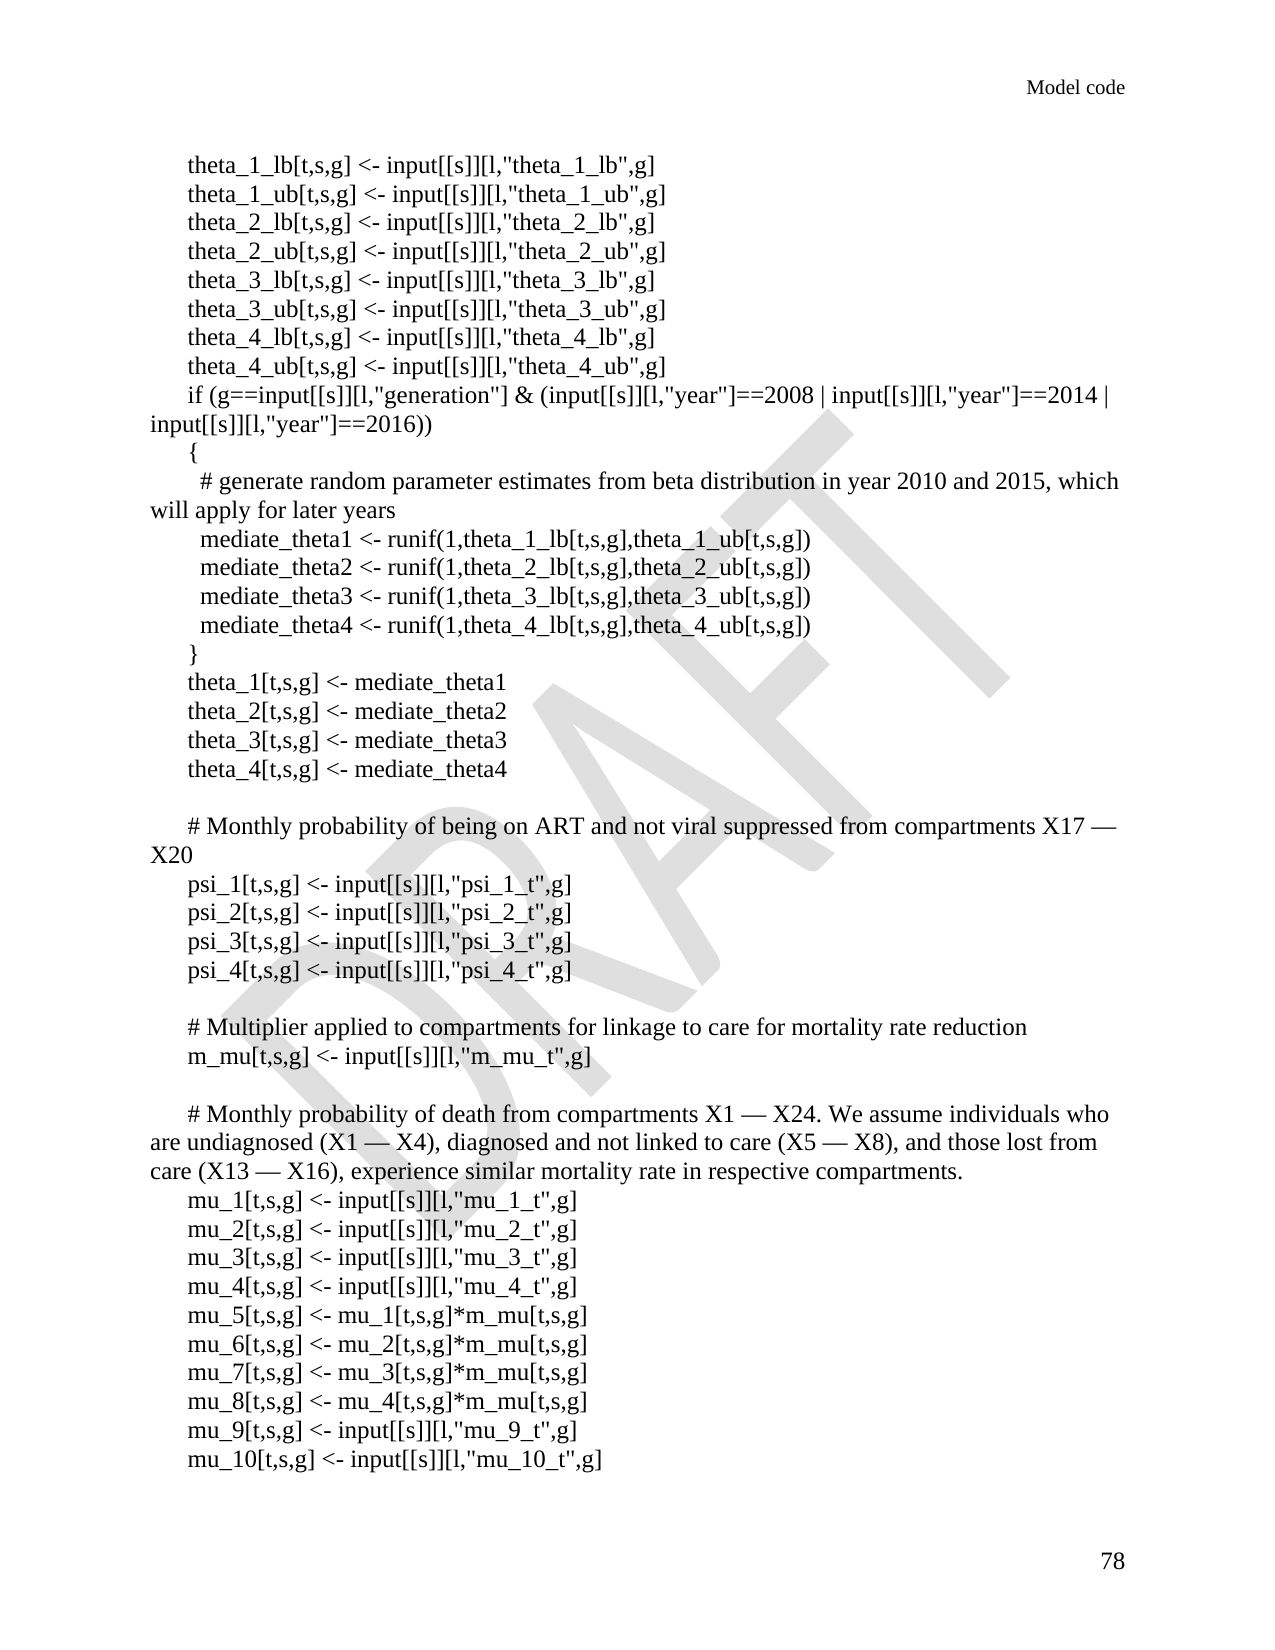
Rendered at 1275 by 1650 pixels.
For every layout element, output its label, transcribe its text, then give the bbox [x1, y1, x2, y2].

text psi_1[t,s,g] <- input[[s]][l,"psi_1_t",g] [150, 869, 1125, 897]
text mu_5[t,s,g] <- mu_1[t,s,g]*m_mu[t,s,g] [150, 1300, 1125, 1329]
text { [150, 437, 1125, 466]
text theta_4_lb[t,s,g] <- input[[s]][l,"theta_4_lb",g] [150, 322, 1125, 351]
text mu_2[t,s,g] <- input[[s]][l,"mu_2_t",g] [150, 1214, 1125, 1242]
text mu_7[t,s,g] <- mu_3[t,s,g]*m_mu[t,s,g] [150, 1357, 1125, 1386]
text theta_4_ub[t,s,g] <- input[[s]][l,"theta_4_ub",g] [150, 351, 1125, 380]
text mu_4[t,s,g] <- input[[s]][l,"mu_4_t",g] [150, 1271, 1125, 1300]
text theta_2[t,s,g] <- mediate_theta2 [150, 696, 1125, 725]
text # Multiplier applied to compartments for linkage to care for mortality rate reduction [150, 1012, 1125, 1041]
text mu_8[t,s,g] <- mu_4[t,s,g]*m_mu[t,s,g] [150, 1386, 1125, 1415]
text theta_1_ub[t,s,g] <- input[[s]][l,"theta_1_ub",g] [150, 179, 1125, 207]
text mediate_theta2 <- runif(1,theta_2_lb[t,s,g],theta_2_ub[t,s,g]) [150, 552, 1125, 581]
text mediate_theta1 <- runif(1,theta_1_lb[t,s,g],theta_1_ub[t,s,g]) [150, 524, 1125, 552]
text # Monthly probability of death from compartments X1 — X24. We assume individuals who are undiagnosed (X1 — X4), diagnosed and not linked to care (X5 — X8), and those lost from care (X13 — X16), experience similar mortality rate in respective compartments. [150, 1099, 1125, 1185]
text mediate_theta4 <- runif(1,theta_4_lb[t,s,g],theta_4_ub[t,s,g]) [150, 610, 1125, 639]
text theta_3[t,s,g] <- mediate_theta3 [150, 725, 1125, 754]
text psi_4[t,s,g] <- input[[s]][l,"psi_4_t",g] [150, 955, 1125, 984]
text mu_9[t,s,g] <- input[[s]][l,"mu_9_t",g] [150, 1415, 1125, 1444]
text theta_1[t,s,g] <- mediate_theta1 [150, 667, 1125, 696]
text theta_1_lb[t,s,g] <- input[[s]][l,"theta_1_lb",g] [150, 150, 1125, 179]
text psi_2[t,s,g] <- input[[s]][l,"psi_2_t",g] [150, 897, 1125, 926]
text theta_3_lb[t,s,g] <- input[[s]][l,"theta_3_lb",g] [150, 265, 1125, 294]
text theta_3_ub[t,s,g] <- input[[s]][l,"theta_3_ub",g] [150, 294, 1125, 322]
text mediate_theta3 <- runif(1,theta_3_lb[t,s,g],theta_3_ub[t,s,g]) [150, 581, 1125, 610]
text theta_4[t,s,g] <- mediate_theta4 [150, 754, 1125, 782]
text theta_2_ub[t,s,g] <- input[[s]][l,"theta_2_ub",g] [150, 236, 1125, 265]
text if (g==input[[s]][l,"generation"] & (input[[s]][l,"year"]==2008 | input[[s]][l,"year"]==2014 | input[[s]][l,"year"]==2016)) [150, 380, 1125, 437]
text mu_3[t,s,g] <- input[[s]][l,"mu_3_t",g] [150, 1242, 1125, 1271]
text theta_2_lb[t,s,g] <- input[[s]][l,"theta_2_lb",g] [150, 207, 1125, 236]
text psi_3[t,s,g] <- input[[s]][l,"psi_3_t",g] [150, 926, 1125, 955]
text # generate random parameter estimates from beta distribution in year 2010 and 2015, which will apply for later years [150, 466, 1125, 524]
text } [150, 639, 1125, 667]
text mu_1[t,s,g] <- input[[s]][l,"mu_1_t",g] [150, 1185, 1125, 1214]
text mu_10[t,s,g] <- input[[s]][l,"mu_10_t",g] [150, 1444, 1125, 1472]
text mu_6[t,s,g] <- mu_2[t,s,g]*m_mu[t,s,g] [150, 1329, 1125, 1357]
text # Monthly probability of being on ART and not viral suppressed from compartments X17 — X20 [150, 811, 1125, 869]
text m_mu[t,s,g] <- input[[s]][l,"m_mu_t",g] [150, 1041, 1125, 1070]
